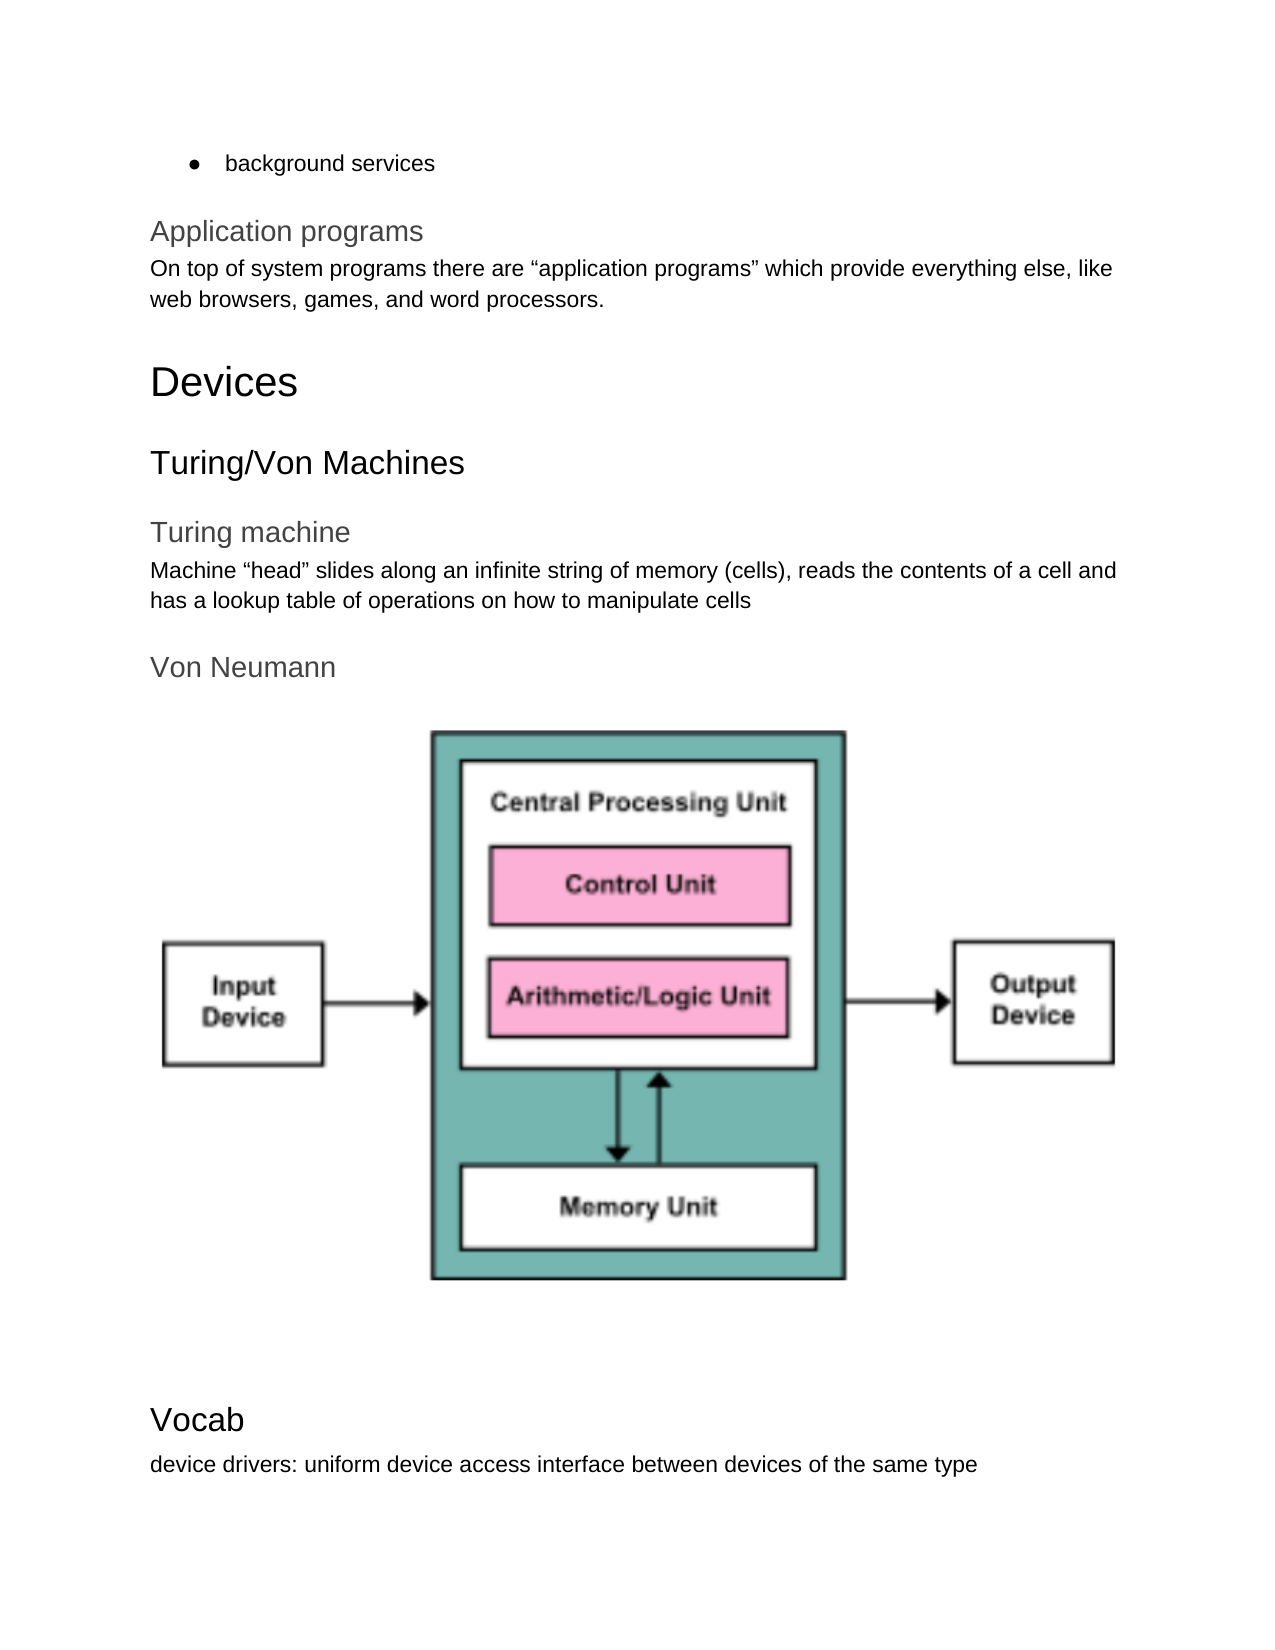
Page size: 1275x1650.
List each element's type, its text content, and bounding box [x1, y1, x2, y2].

subtitle Von Neumann [150, 650, 1125, 684]
text On top of system programs there are “application programs” which provide everything else, like web browsers, games, and word processors. [150, 255, 1125, 312]
subtitle Devices [150, 357, 1125, 405]
subtitle Turing machine [150, 515, 1125, 548]
text device drivers: uniform device access interface between devices of the same type [150, 1451, 1125, 1477]
subtitle Application programs [150, 213, 1125, 247]
subtitle Vocab [150, 1400, 1125, 1439]
picture [150, 692, 1125, 1299]
subtitle Turing/Von Machines [150, 443, 1125, 481]
text Machine “head” slides along an infinite string of memory (cells), reads the contents of a cell and has a lookup table of operations on how to manipulate cells [150, 557, 1125, 613]
list background services [187, 150, 1125, 176]
